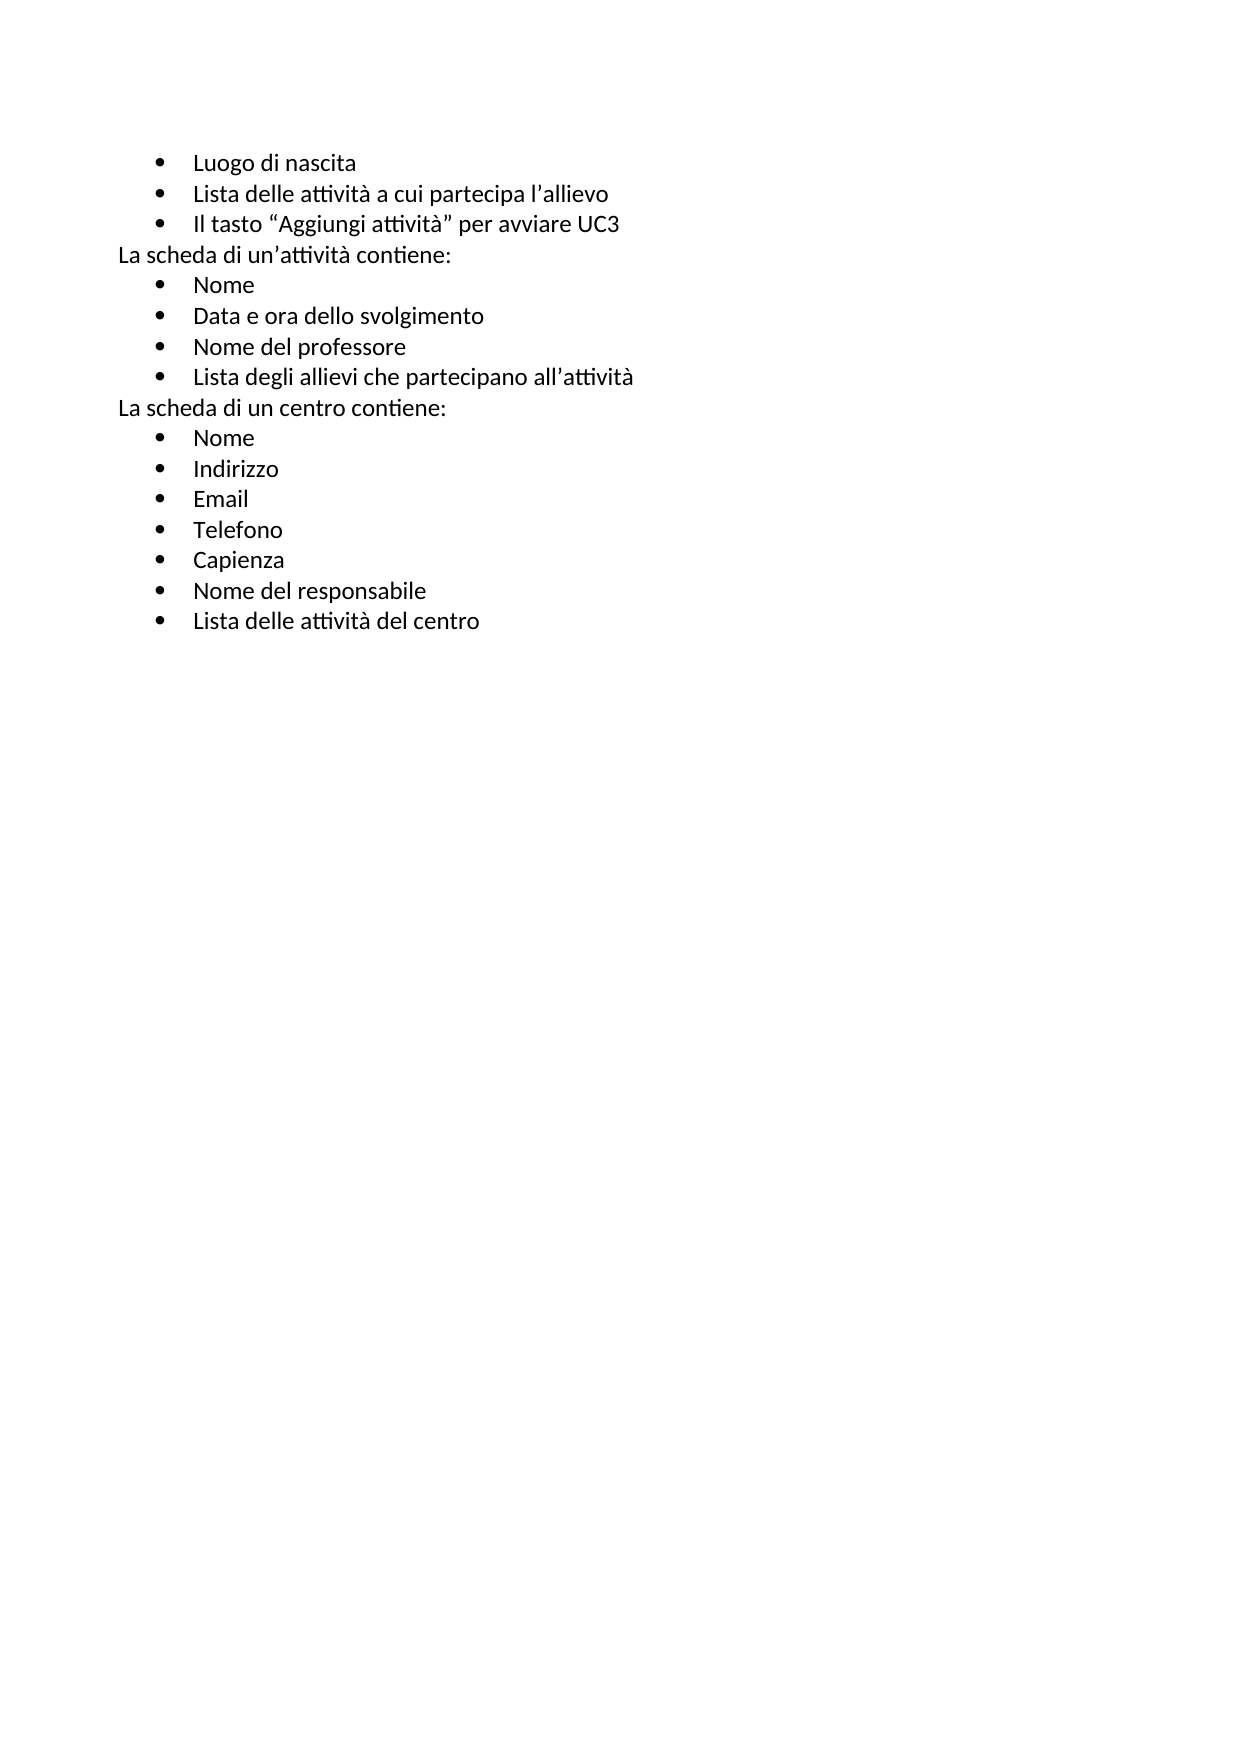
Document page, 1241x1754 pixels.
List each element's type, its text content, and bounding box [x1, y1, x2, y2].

list Email [156, 483, 1122, 514]
list Il tasto “Aggiungi attività” per avviare UC3 [156, 209, 1122, 239]
list Lista delle attività a cui partecipa l’allievo [156, 178, 1122, 209]
list Lista degli allievi che partecipano all’attività [156, 361, 1122, 392]
list Lista delle attività del centro [156, 605, 1122, 636]
list Indirizzo [156, 453, 1122, 483]
list Luogo di nascita [156, 148, 1122, 178]
list Nome del responsabile [156, 575, 1122, 605]
list Nome [156, 422, 1122, 453]
list Capienza [156, 544, 1122, 575]
list Telefono [156, 514, 1122, 544]
text La scheda di un centro contiene: [118, 392, 1122, 422]
list Nome del professore [156, 331, 1122, 361]
list Nome [156, 270, 1122, 300]
list Data e ora dello svolgimento [156, 300, 1122, 331]
text La scheda di un’attività contiene: [118, 239, 1122, 270]
